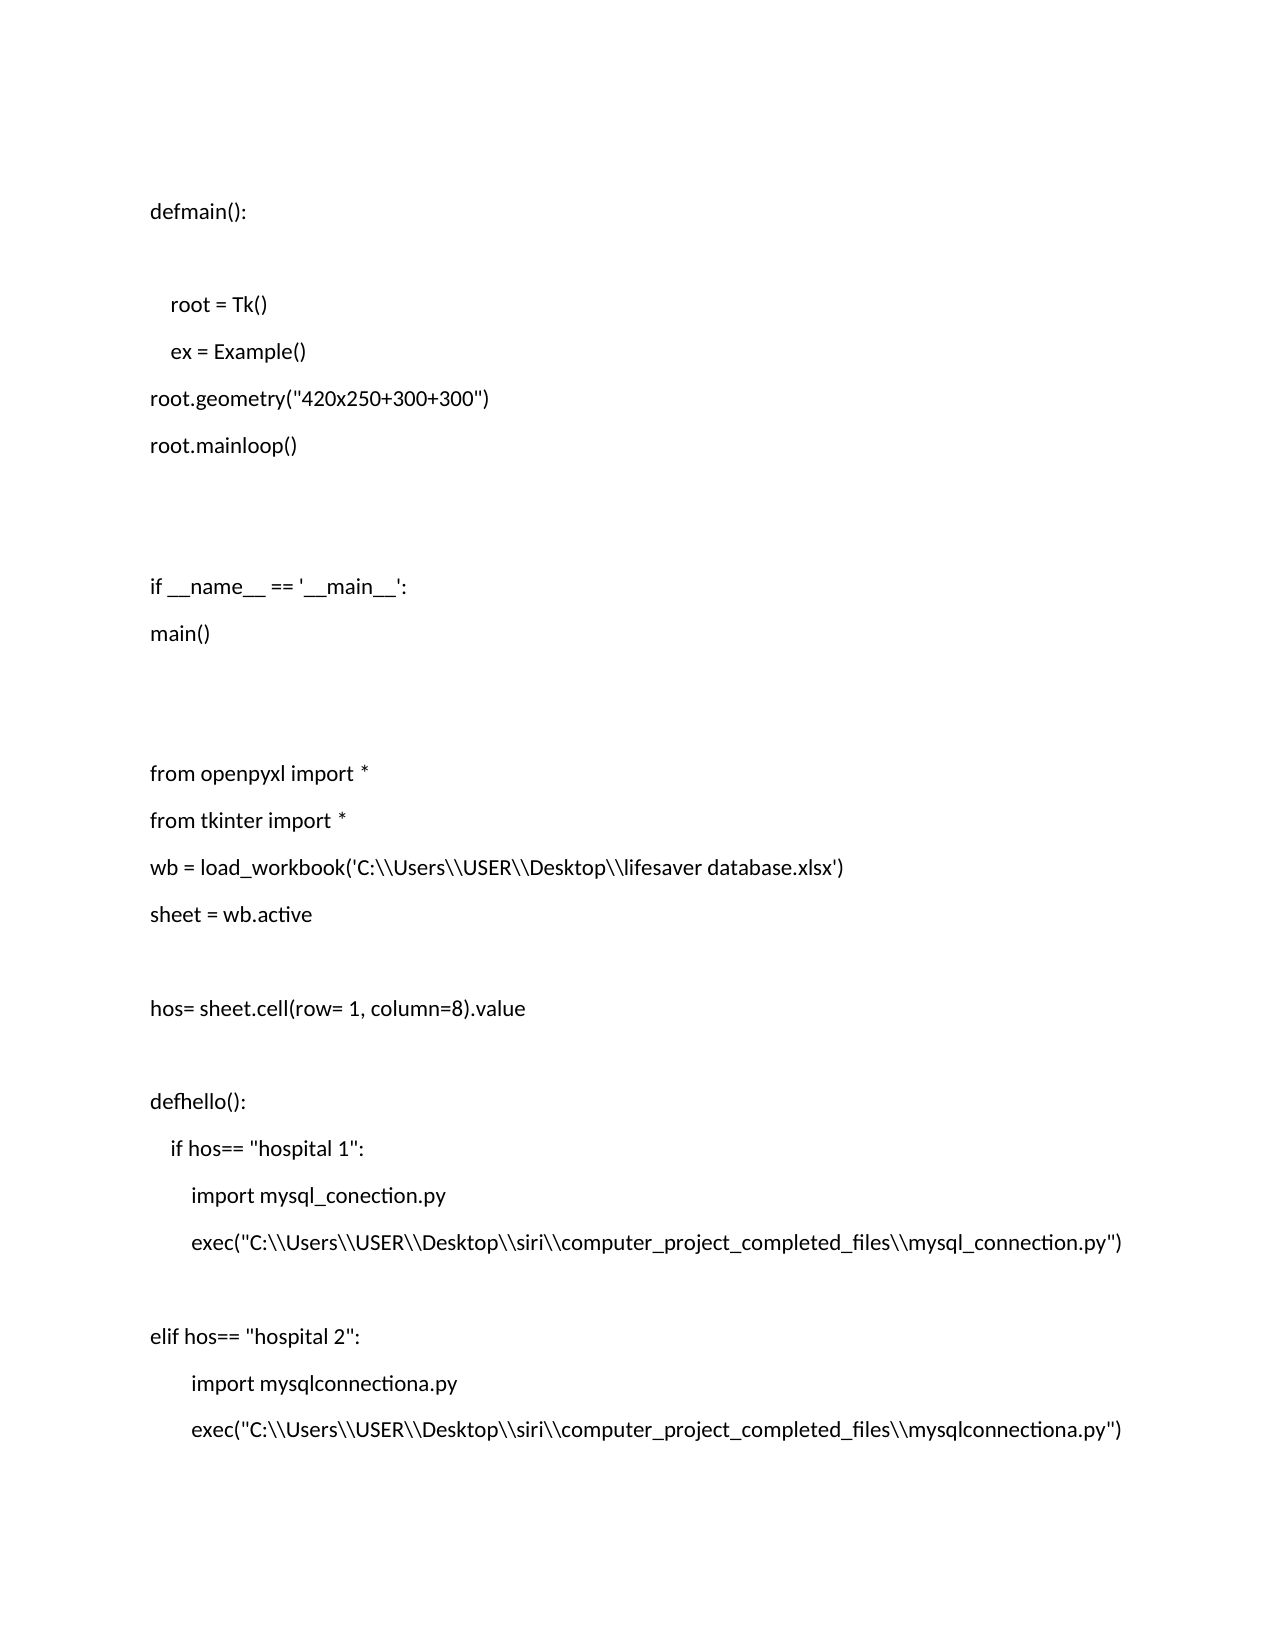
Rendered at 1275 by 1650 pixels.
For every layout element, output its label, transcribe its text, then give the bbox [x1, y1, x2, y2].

text ex = Example() [150, 337, 1125, 366]
text wb = load_workbook('C:\\Users\\USER\\Desktop\\lifesaver database.xlsx') [150, 853, 1125, 881]
text if hos== "hospital 1": [150, 1134, 1125, 1162]
text root.geometry("420x250+300+300") [150, 384, 1125, 412]
text exec("C:\\Users\\USER\\Desktop\\siri\\computer_project_completed_files\\mysqlconnectiona.py") [150, 1416, 1125, 1444]
text hos= sheet.cell(row= 1, column=8).value [150, 994, 1125, 1022]
text main() [150, 619, 1125, 647]
text if __name__ == '__main__': [150, 572, 1125, 600]
text import mysql_conection.py [150, 1181, 1125, 1209]
text defhello(): [150, 1087, 1125, 1116]
text sheet = wb.active [150, 900, 1125, 928]
text root.mainloop() [150, 431, 1125, 459]
text exec("C:\\Users\\USER\\Desktop\\siri\\computer_project_completed_files\\mysql_connection.py") [150, 1228, 1125, 1256]
text root = Tk() [150, 291, 1125, 319]
text from openpyxl import * [150, 759, 1125, 787]
text import mysqlconnectiona.py [150, 1369, 1125, 1397]
text from tkinter import * [150, 806, 1125, 834]
text defmain(): [150, 197, 1125, 225]
text elif hos== "hospital 2": [150, 1322, 1125, 1350]
